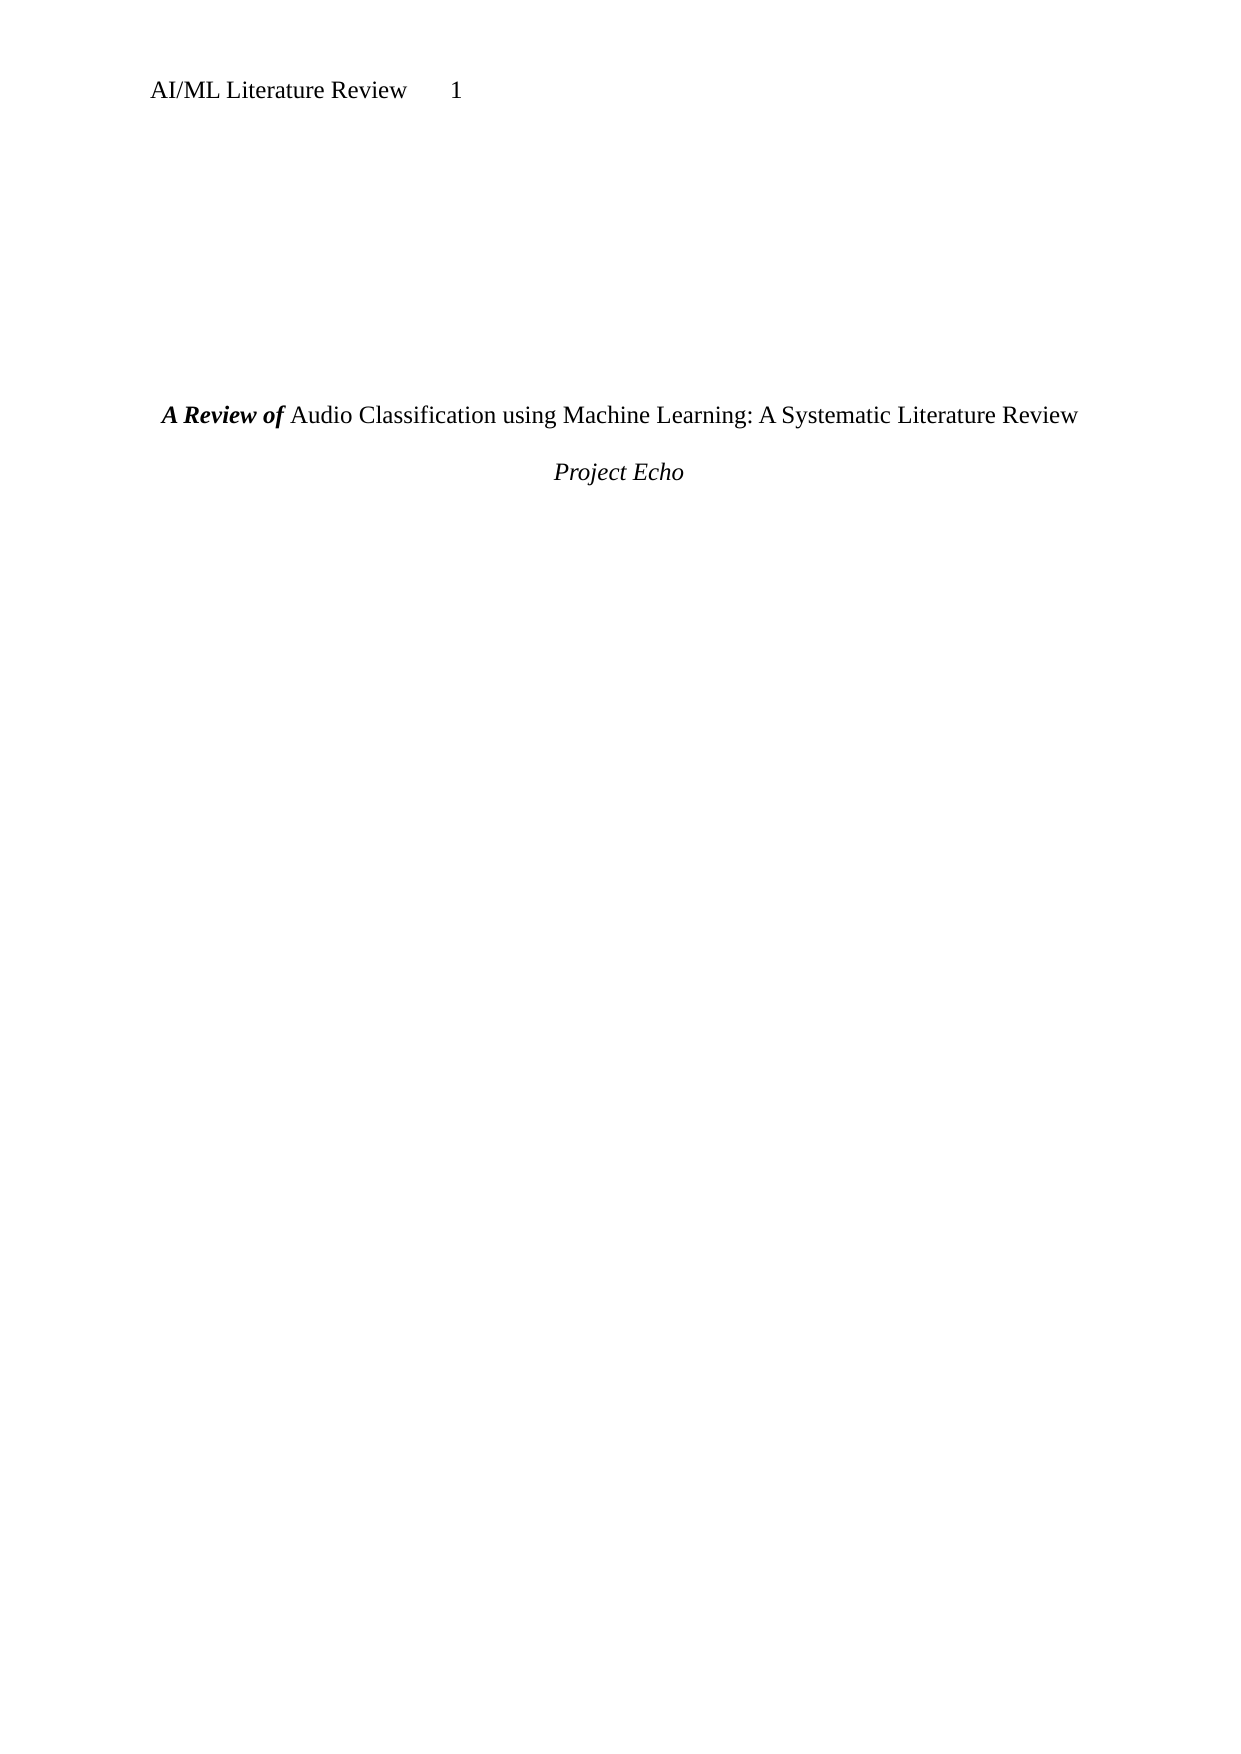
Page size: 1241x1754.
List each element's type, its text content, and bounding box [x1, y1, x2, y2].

title Project Echo [150, 457, 1090, 486]
title A Review of [150, 400, 1090, 429]
